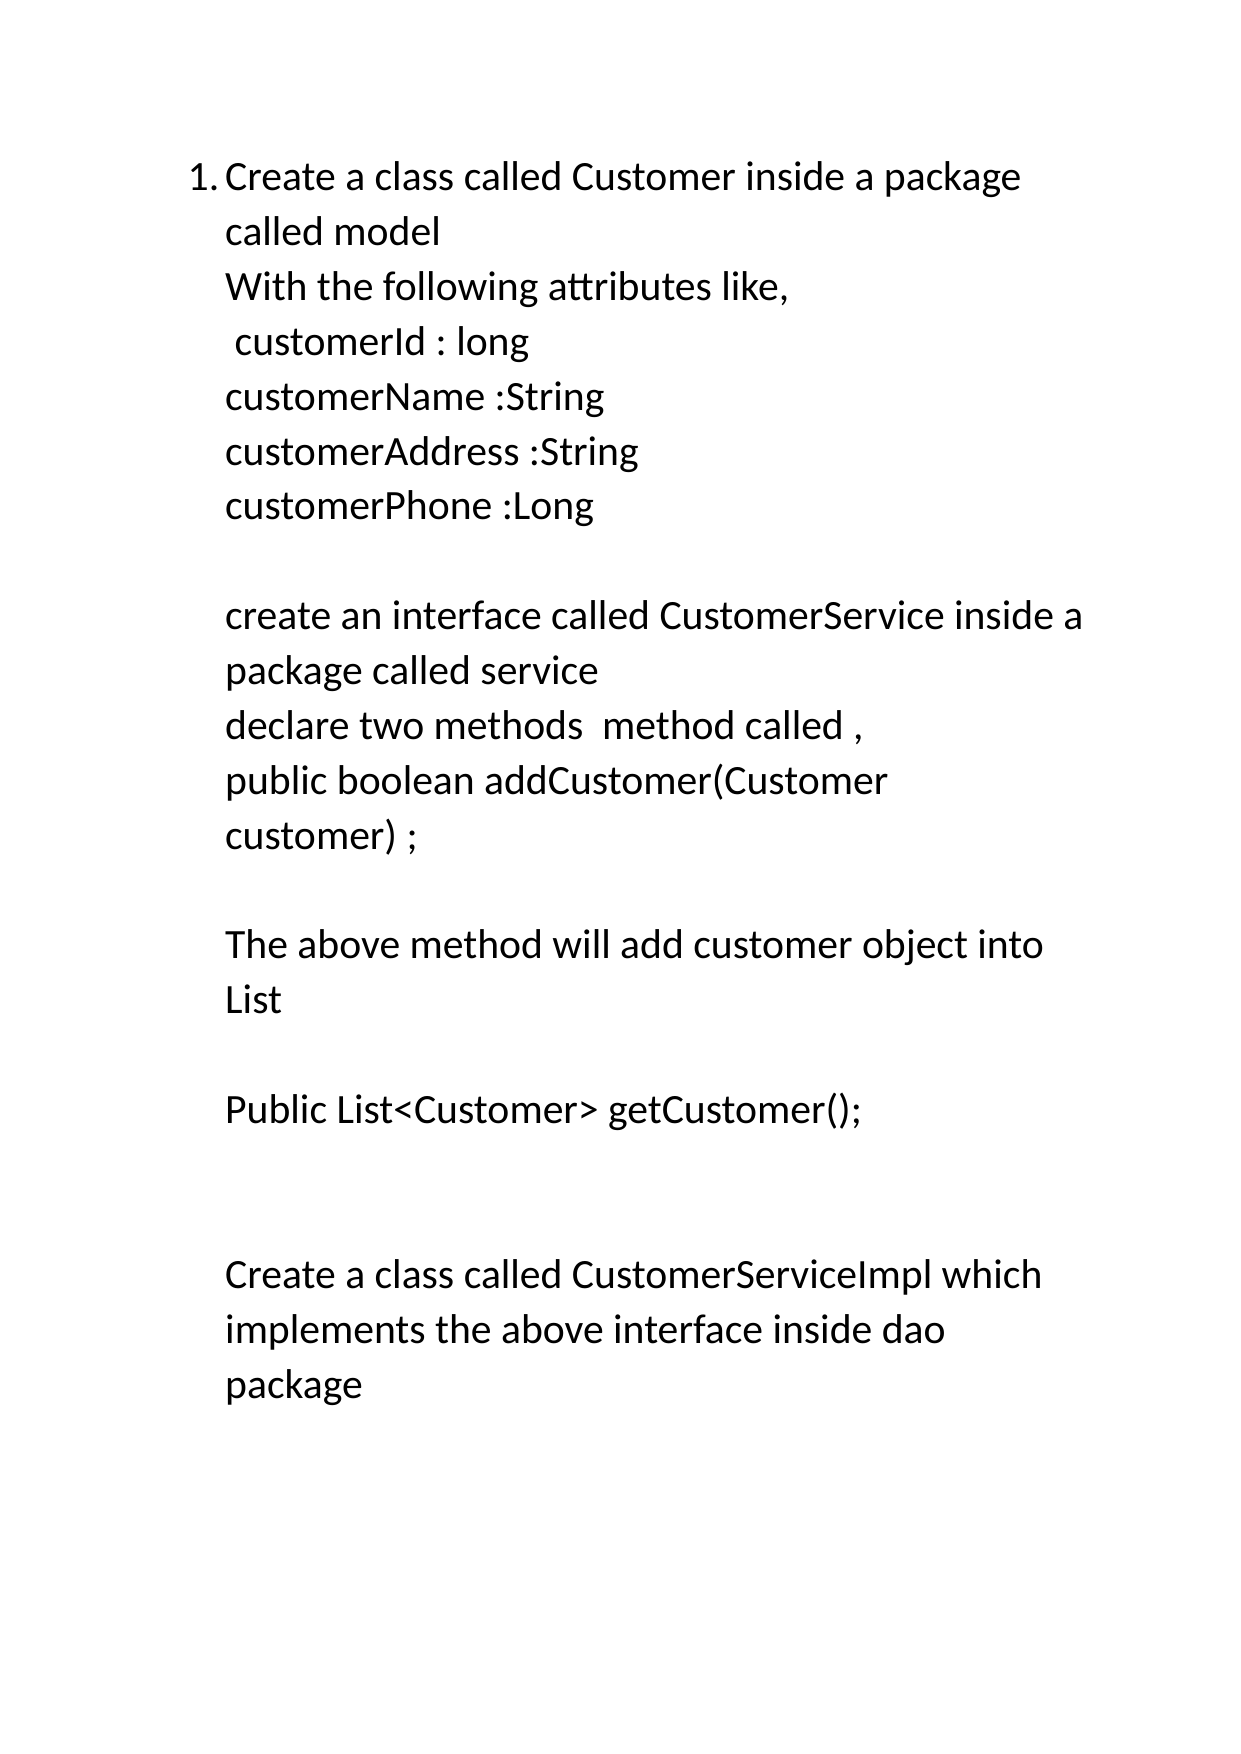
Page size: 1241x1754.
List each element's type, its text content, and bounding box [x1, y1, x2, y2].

list public boolean addCustomer(Customer customer) ; [225, 754, 1090, 859]
list Create a class called Customer inside a package called model [187, 150, 1090, 256]
list create an interface called CustomerService inside a package called service [225, 589, 1090, 695]
list The above method will add customer object into List [225, 918, 1090, 1024]
list customerId : long [225, 315, 1090, 366]
list customerName :String [225, 369, 1090, 420]
list declare two methods method called , [225, 699, 1090, 750]
list customerAddress :String [225, 424, 1090, 475]
list customerPhone :Long [225, 479, 1090, 530]
list Create a class called CustomerServiceImpl which implements the above interface inside dao package [225, 1248, 1090, 1408]
list With the following attributes like, [225, 260, 1090, 311]
list Public List<Customer> getCustomer(); [225, 1083, 1090, 1134]
